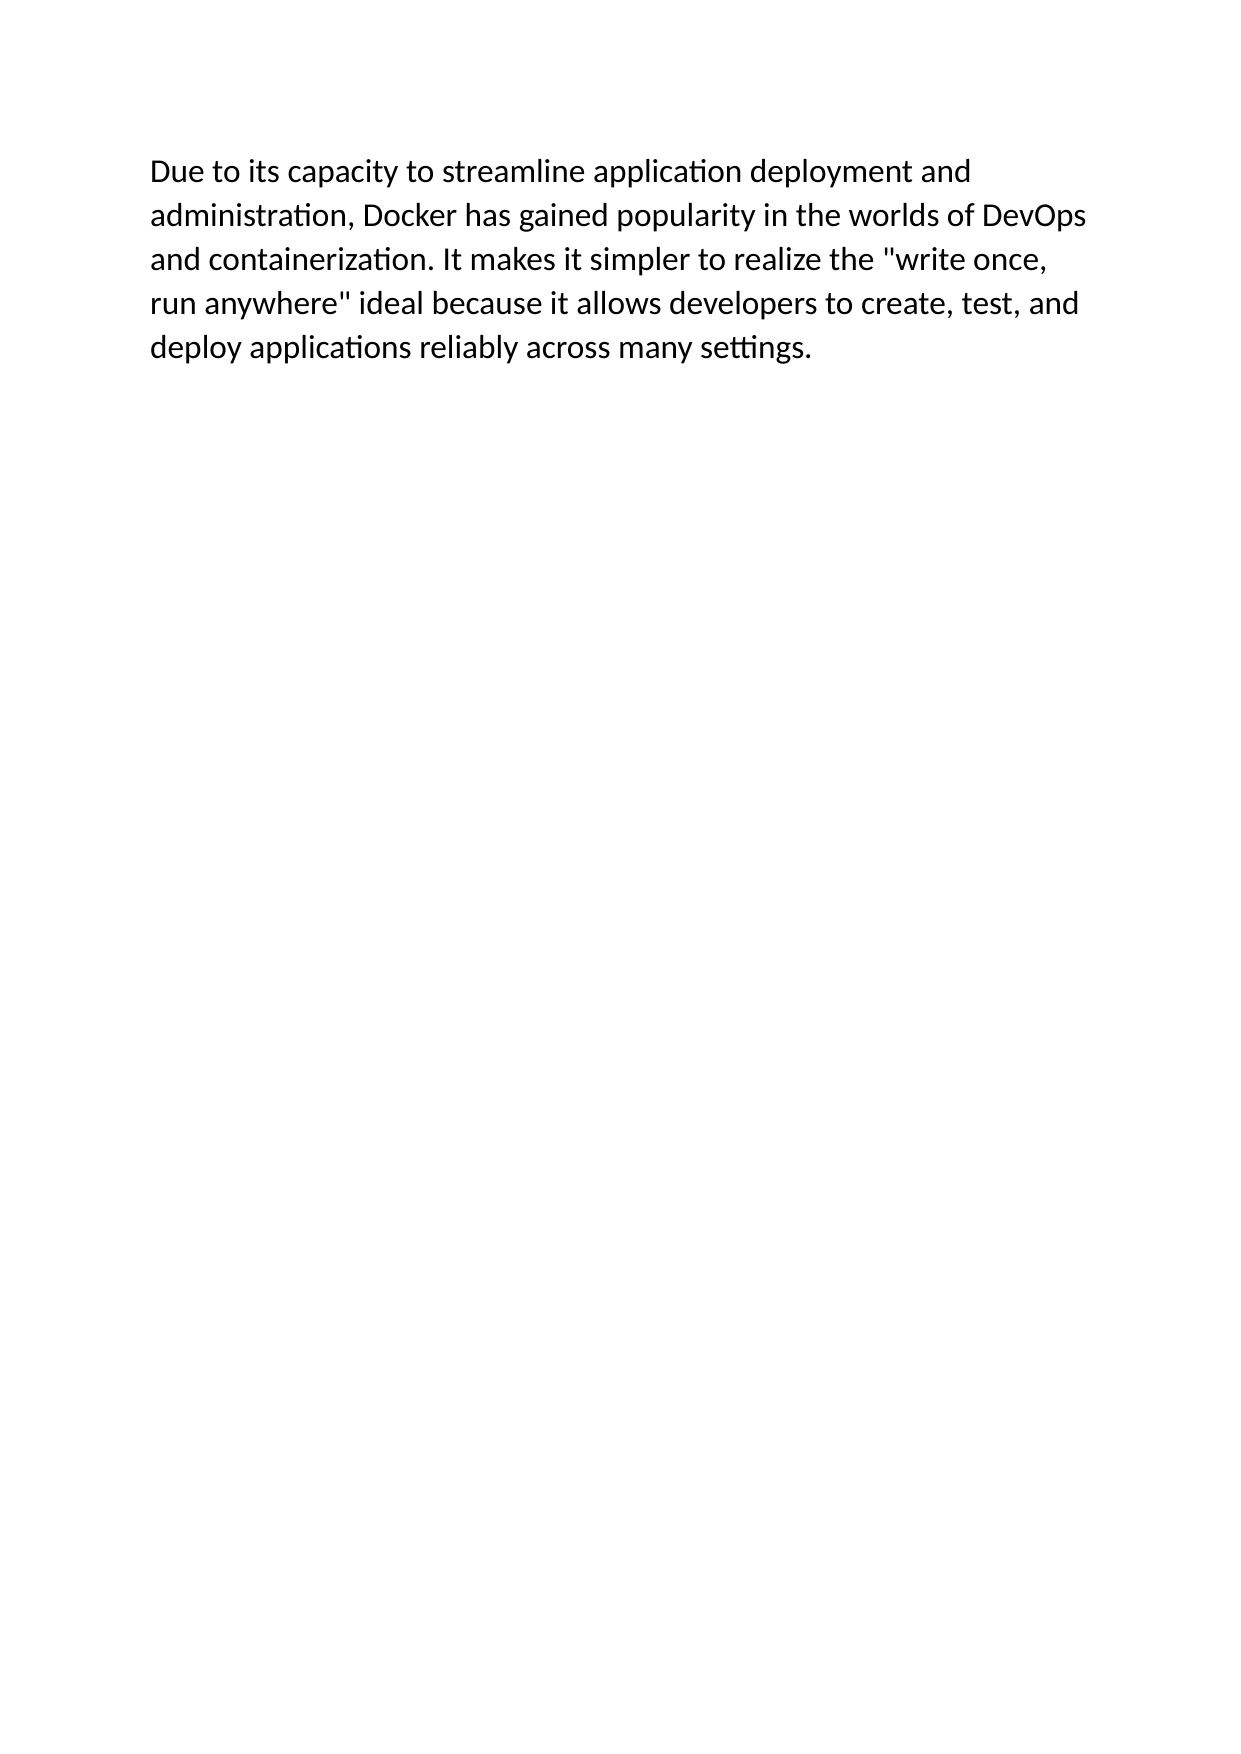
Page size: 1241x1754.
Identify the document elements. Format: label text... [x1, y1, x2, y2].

text Due to its capacity to streamline application deployment and administration, Docker has gained popularity in the worlds of DevOps and containerization. It makes it simpler to realize the "write once, run anywhere" ideal because it allows developers to create, test, and deploy applications reliably across many settings. [150, 150, 1090, 367]
